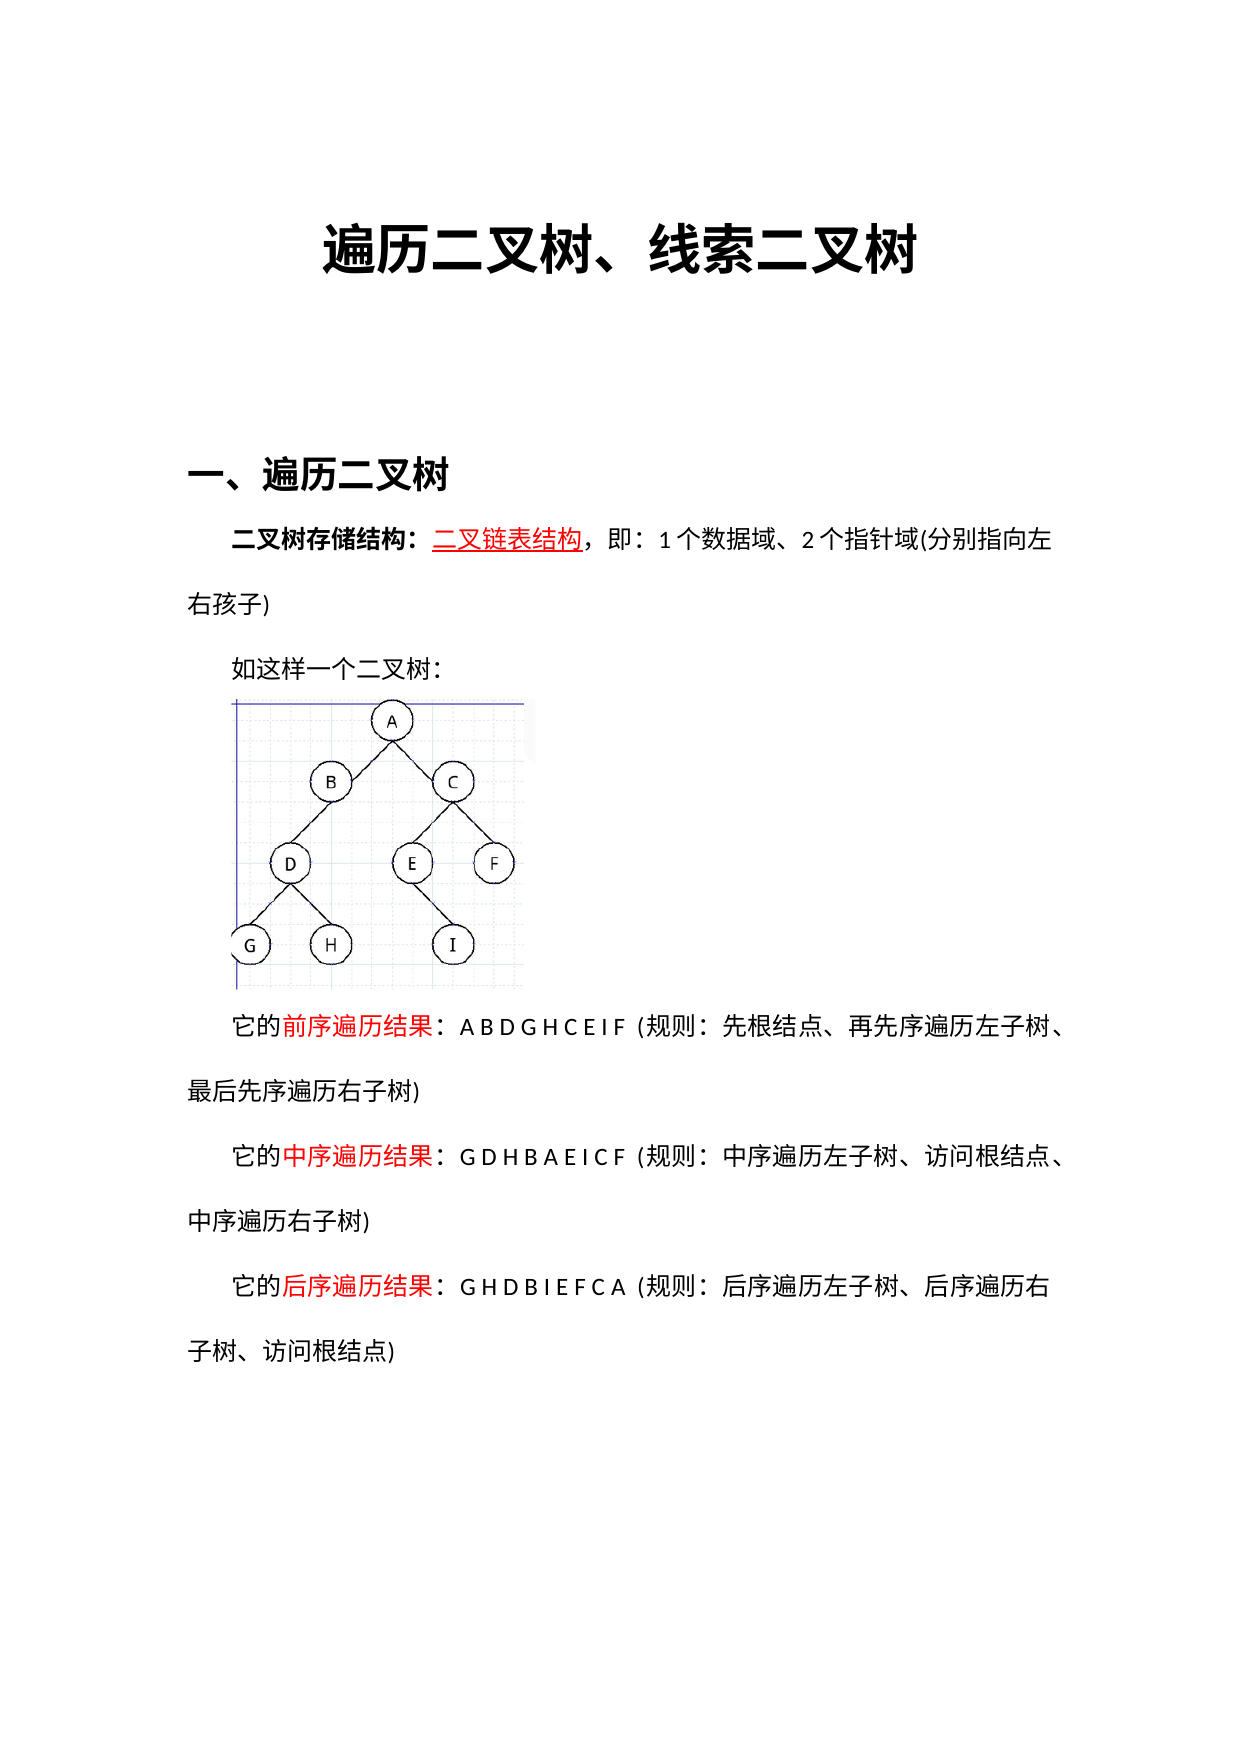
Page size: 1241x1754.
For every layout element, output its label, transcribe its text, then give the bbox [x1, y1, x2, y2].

list 它的中序遍历结果：G D H B A E I C F (规则：中序遍历左子树、访问根结点、中序遍历右子树) [187, 1122, 1053, 1252]
list 它的前序遍历结果：A B D G H C E I F (规则：先根结点、再先序遍历左子树、最后先序遍历右子树) [187, 992, 1053, 1122]
list 一、遍历二叉树 [187, 440, 1053, 505]
list 如这样一个二叉树： [187, 635, 1053, 700]
list 二叉树存储结构：二叉链表结构，即：1个数据域、2个指针域(分别指向左右孩子) [187, 505, 1053, 635]
list 它的后序遍历结果：G H D B I E F C A (规则：后序遍历左子树、后序遍历右子树、访问根结点) [187, 1252, 1053, 1382]
subtitle 遍历二叉树、线索二叉树 [187, 197, 1053, 295]
picture [231, 699, 536, 990]
